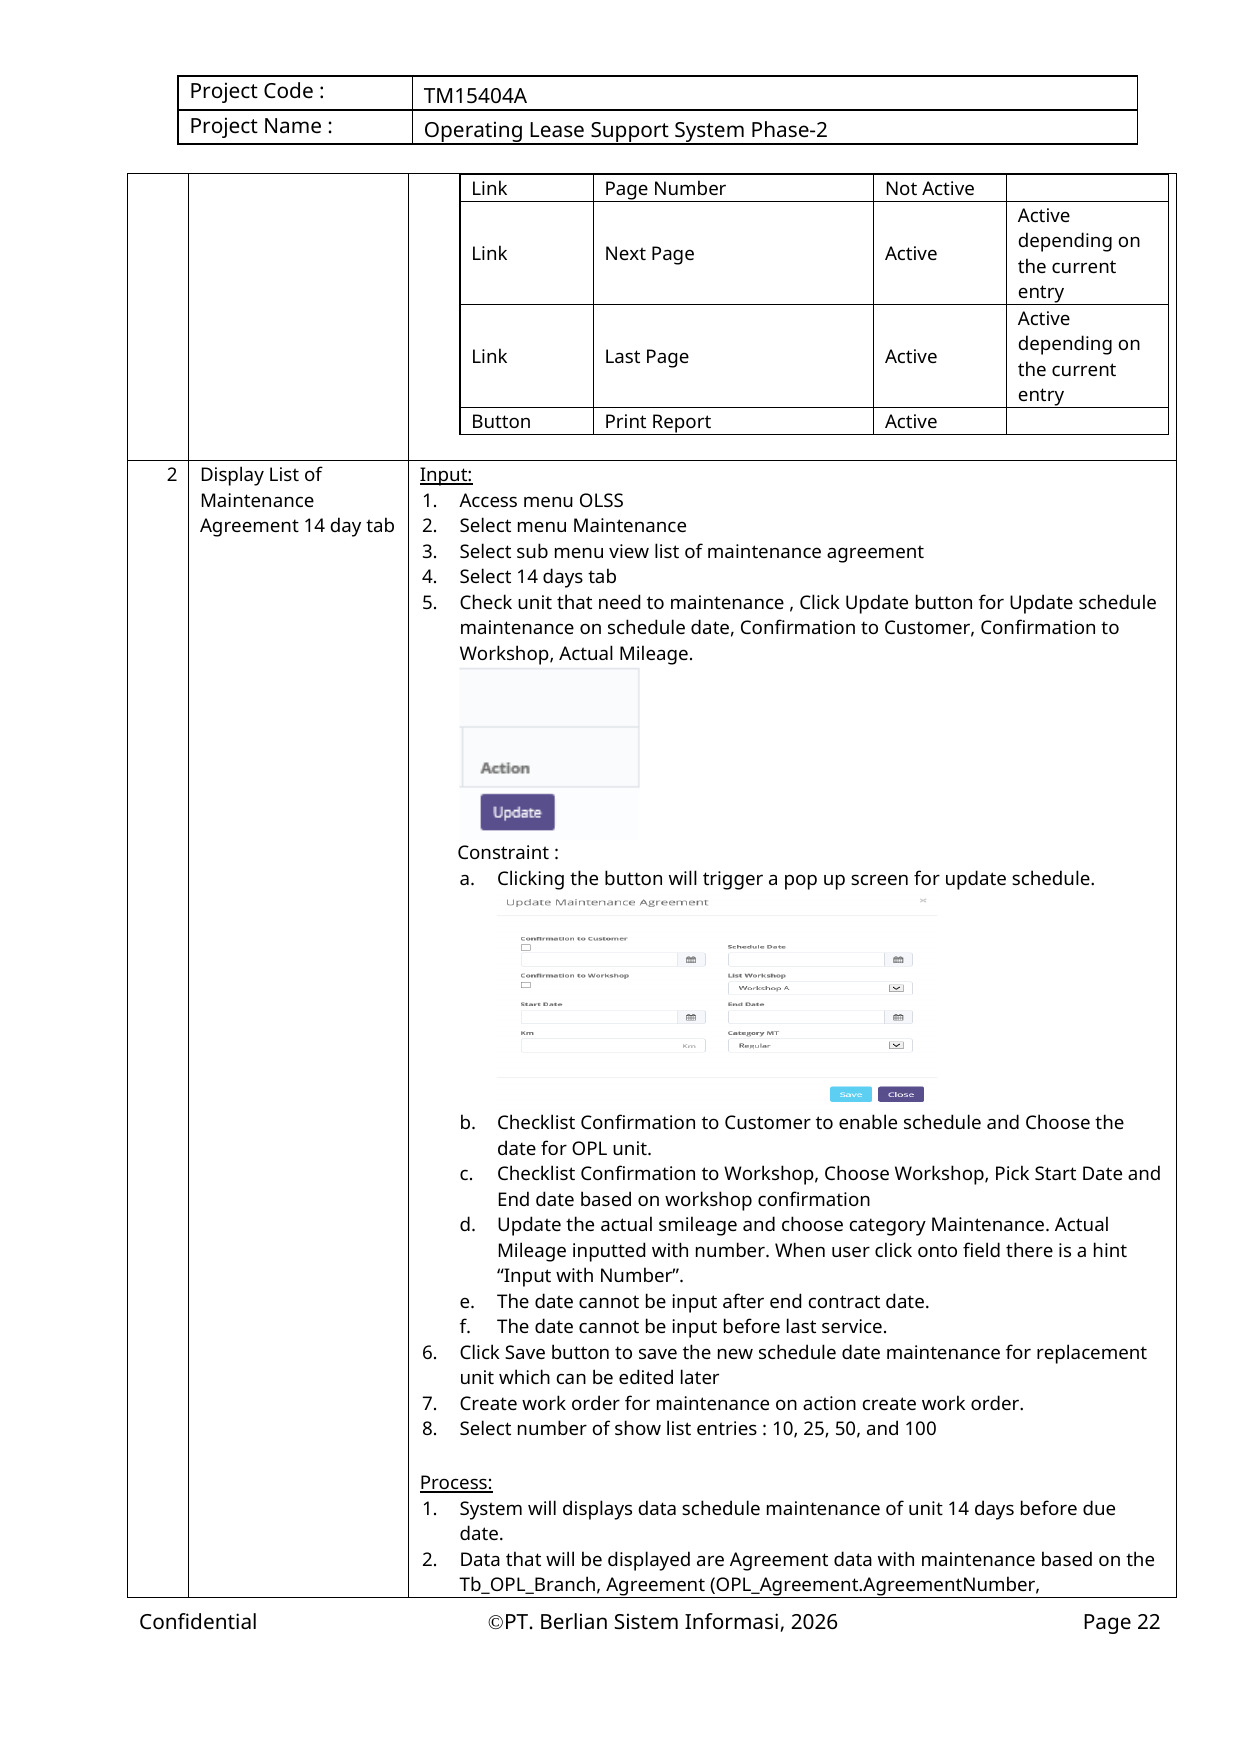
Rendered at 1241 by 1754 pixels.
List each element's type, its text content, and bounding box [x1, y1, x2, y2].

picture [459, 665, 640, 840]
picture [496, 890, 938, 1110]
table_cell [189, 174, 408, 460]
table_cell The screen for List of Maintenance Agreement: Component Status; [409, 174, 1176, 460]
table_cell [409, 461, 1176, 1597]
table_cell 1 [128, 174, 188, 460]
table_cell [189, 461, 408, 1597]
table_cell 2 [128, 461, 188, 1597]
